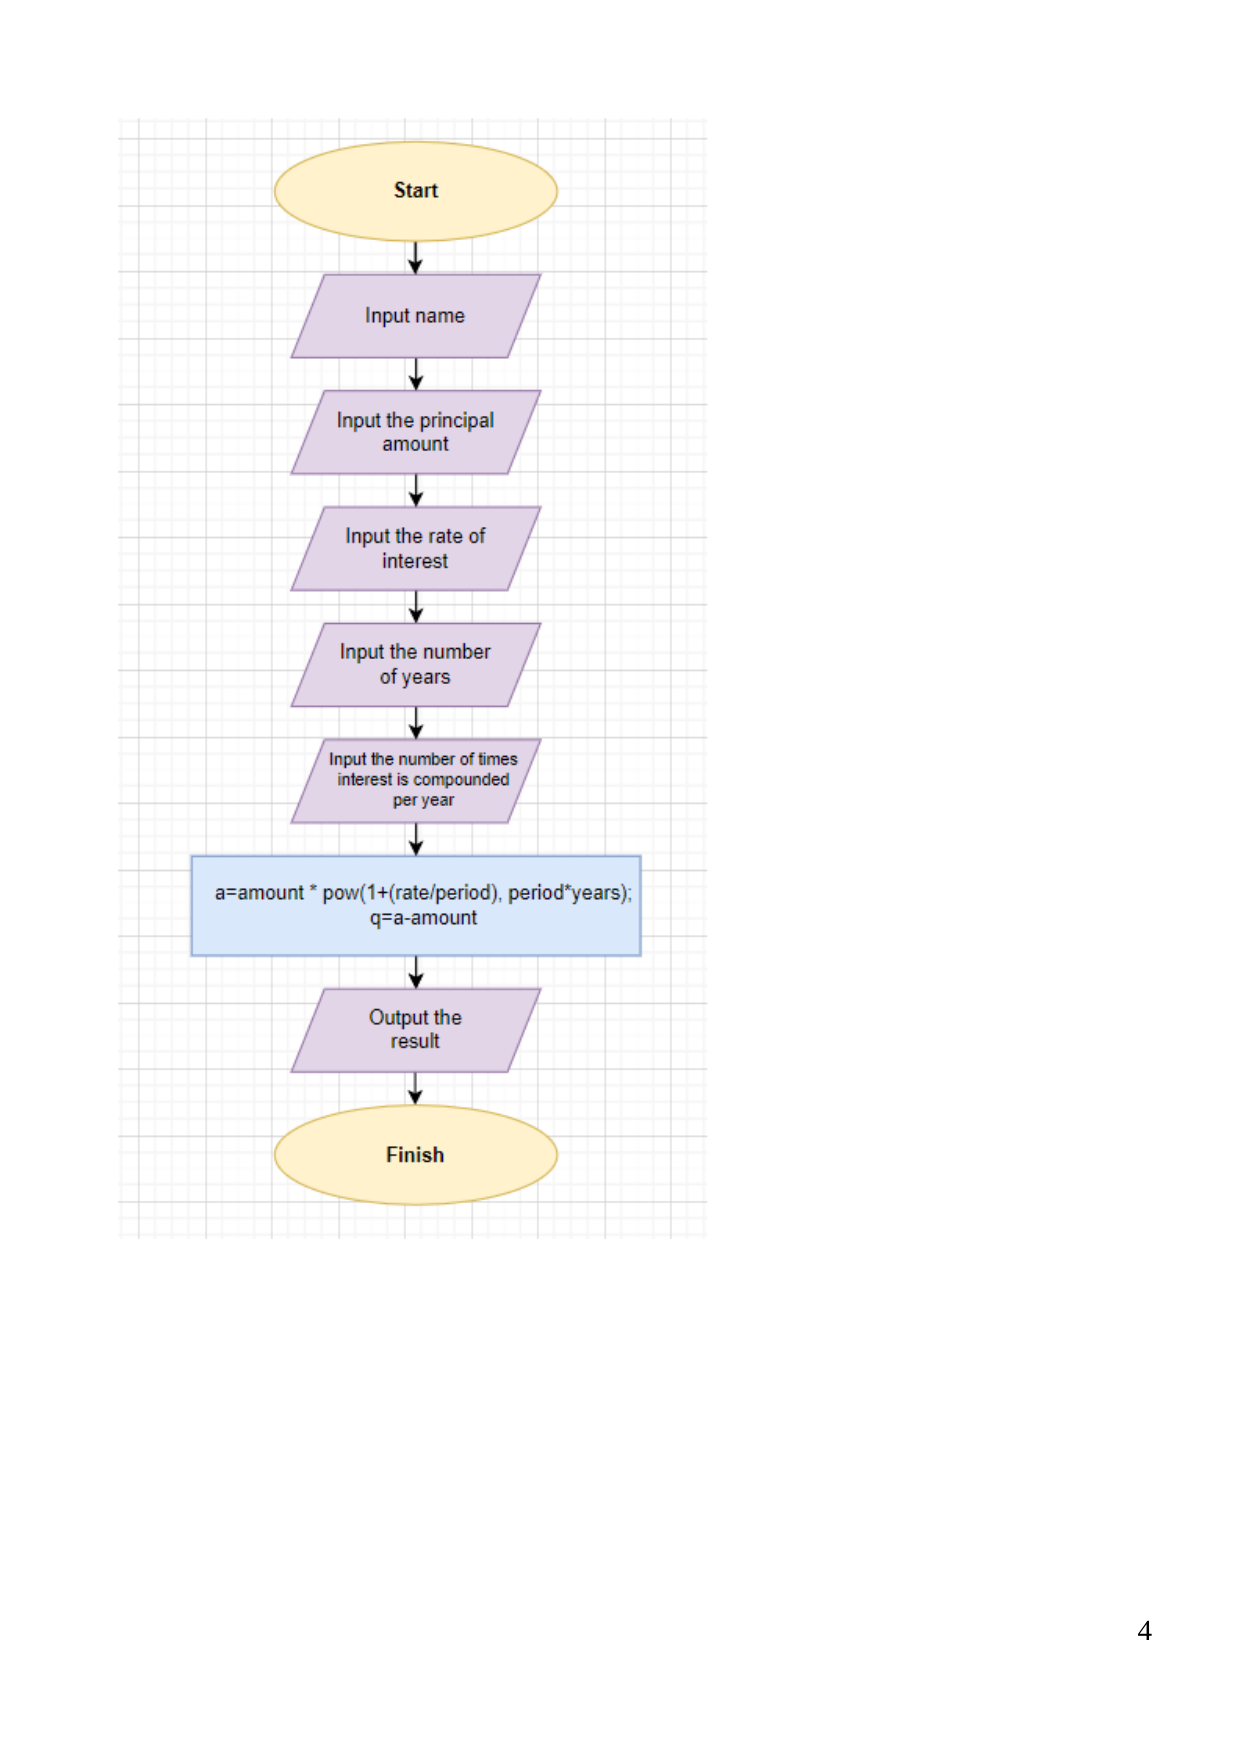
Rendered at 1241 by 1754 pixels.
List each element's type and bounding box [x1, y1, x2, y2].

picture [118, 118, 708, 1239]
